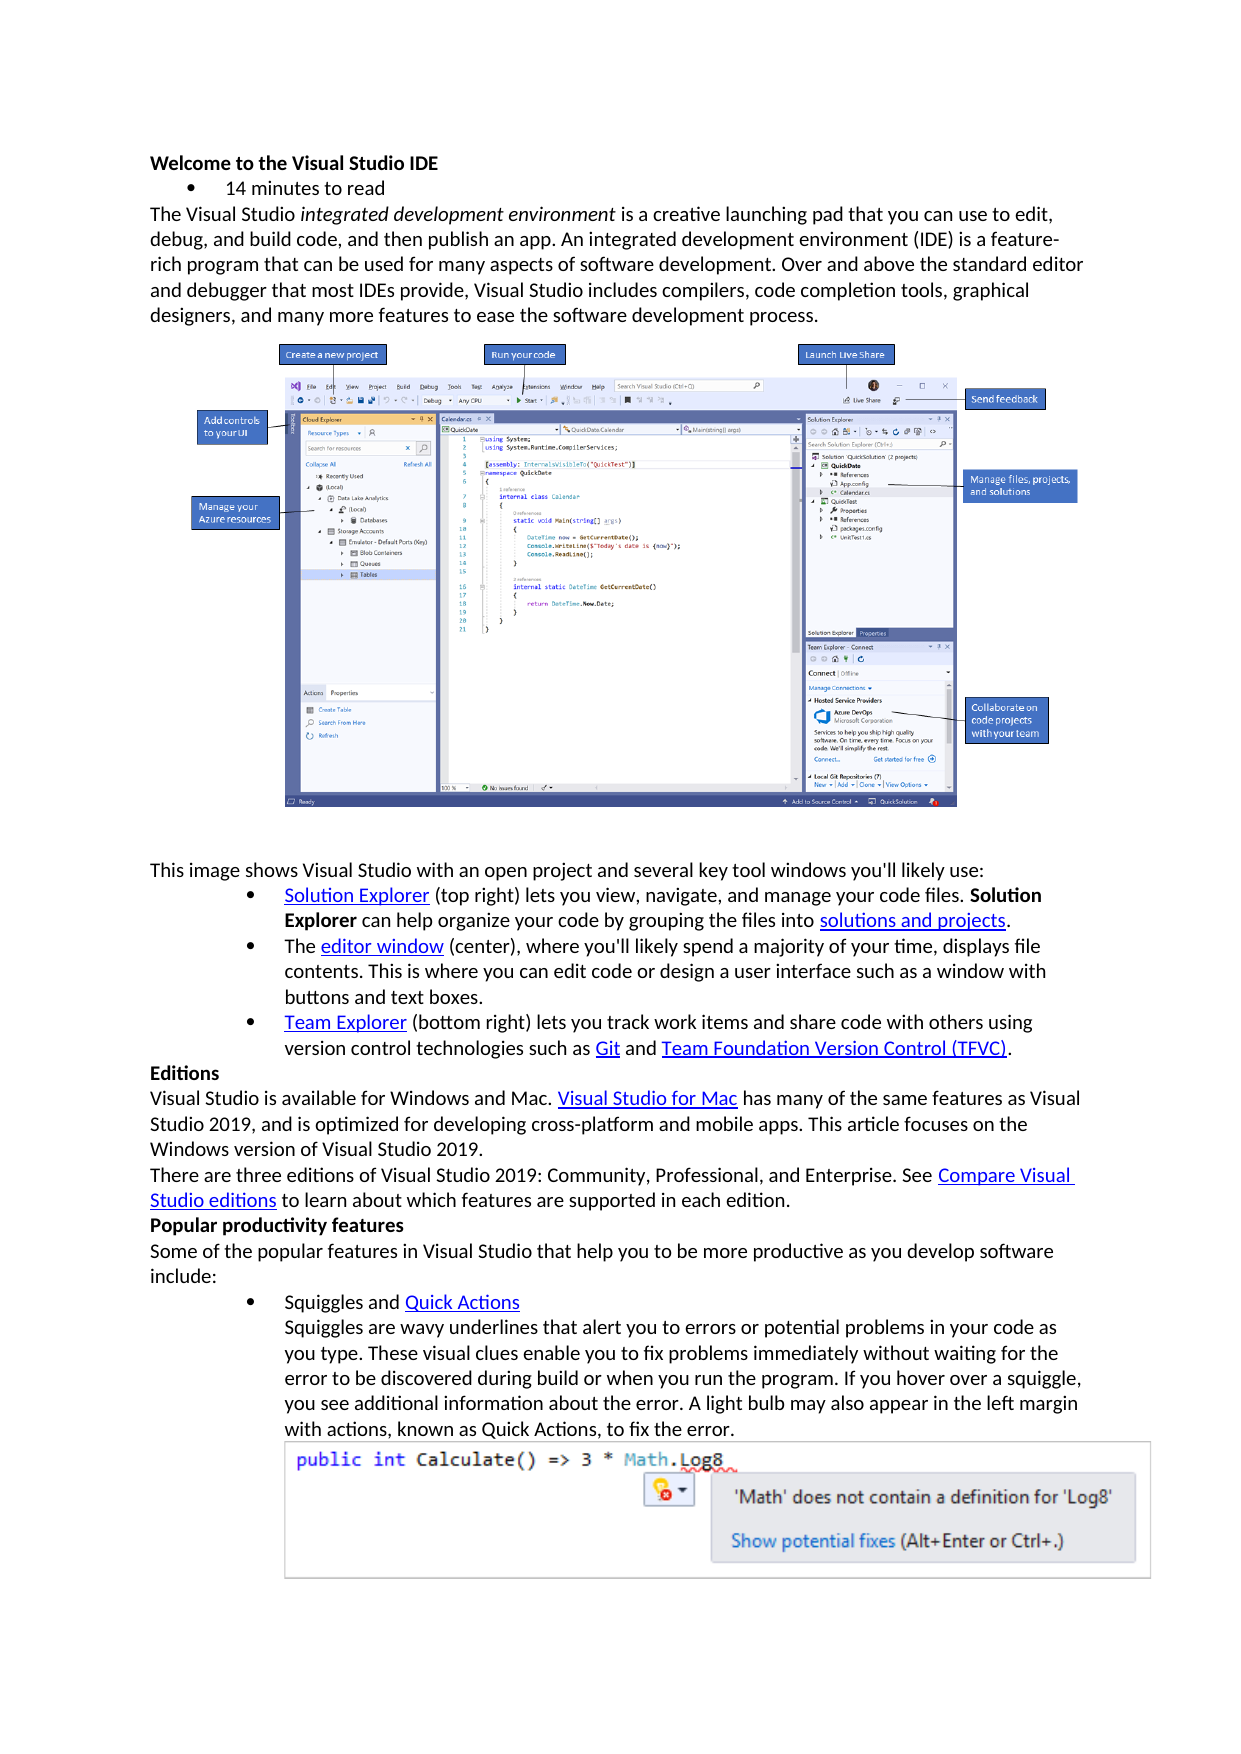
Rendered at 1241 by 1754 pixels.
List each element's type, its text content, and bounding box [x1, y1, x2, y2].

text Squiggles are wavy underlines that alert you to errors or potential problems in your code as you type. These visual clues enable you to fix problems immediately without waiting for the error to be discovered during build or when you run the program. If you hover over a squiggle, you see additional information about the error. A light bulb may also appear in the left margin with actions, known as Quick Actions, to fix the error. [284, 1314, 1090, 1441]
text Some of the popular features in Visual Studio that help you to be more productive as you develop software include: [150, 1238, 1090, 1289]
picture [284, 1441, 1152, 1579]
list The editor window (center), where you'll likely spend a majority of your time, displays file contents. This is where you can edit code or design a user interface such as a window with buttons and text boxes. [247, 933, 1090, 1009]
list 14 minutes to read [187, 175, 1090, 201]
text Visual Studio is available for Windows and Mac. Visual Studio for Mac has many of the same features as Visual Studio 2019, and is optimized for developing cross-platform and mobile apps. This article focuses on the Windows version of Visual Studio 2019. [150, 1086, 1090, 1162]
text The Visual Studio integrated development environment is a creative launching pad that you can use to edit, debug, and build code, and then publish an app. An integrated development environment (IDE) is a feature-rich program that can be used for many aspects of software development. Over and above the standard editor and debugger that most IDEs provide, Visual Studio includes compilers, code completion tools, graphical designers, and many more features to ease the software development process. [150, 201, 1090, 327]
list Solution Explorer (top right) lets you view, navigate, and manage your code files. Solution Explorer can help organize your code by grouping the files into solutions and projects. [247, 882, 1090, 933]
text This image shows Visual Studio with an open project and several key tool windows you'll likely use: [150, 857, 1090, 882]
text Popular productivity features [150, 1213, 1090, 1238]
list Squiggles and Quick Actions [247, 1289, 1090, 1314]
text Editions [150, 1060, 1090, 1086]
picture [150, 327, 1091, 857]
text There are three editions of Visual Studio 2019: Community, Professional, and Enterprise. See Compare Visual Studio editions to learn about which features are supported in each edition. [150, 1162, 1090, 1213]
list Team Explorer (bottom right) lets you track work items and share code with others using version control technologies such as Git and Team Foundation Version Control (TFVC). [247, 1009, 1090, 1060]
text Welcome to the Visual Studio IDE [150, 150, 1090, 175]
